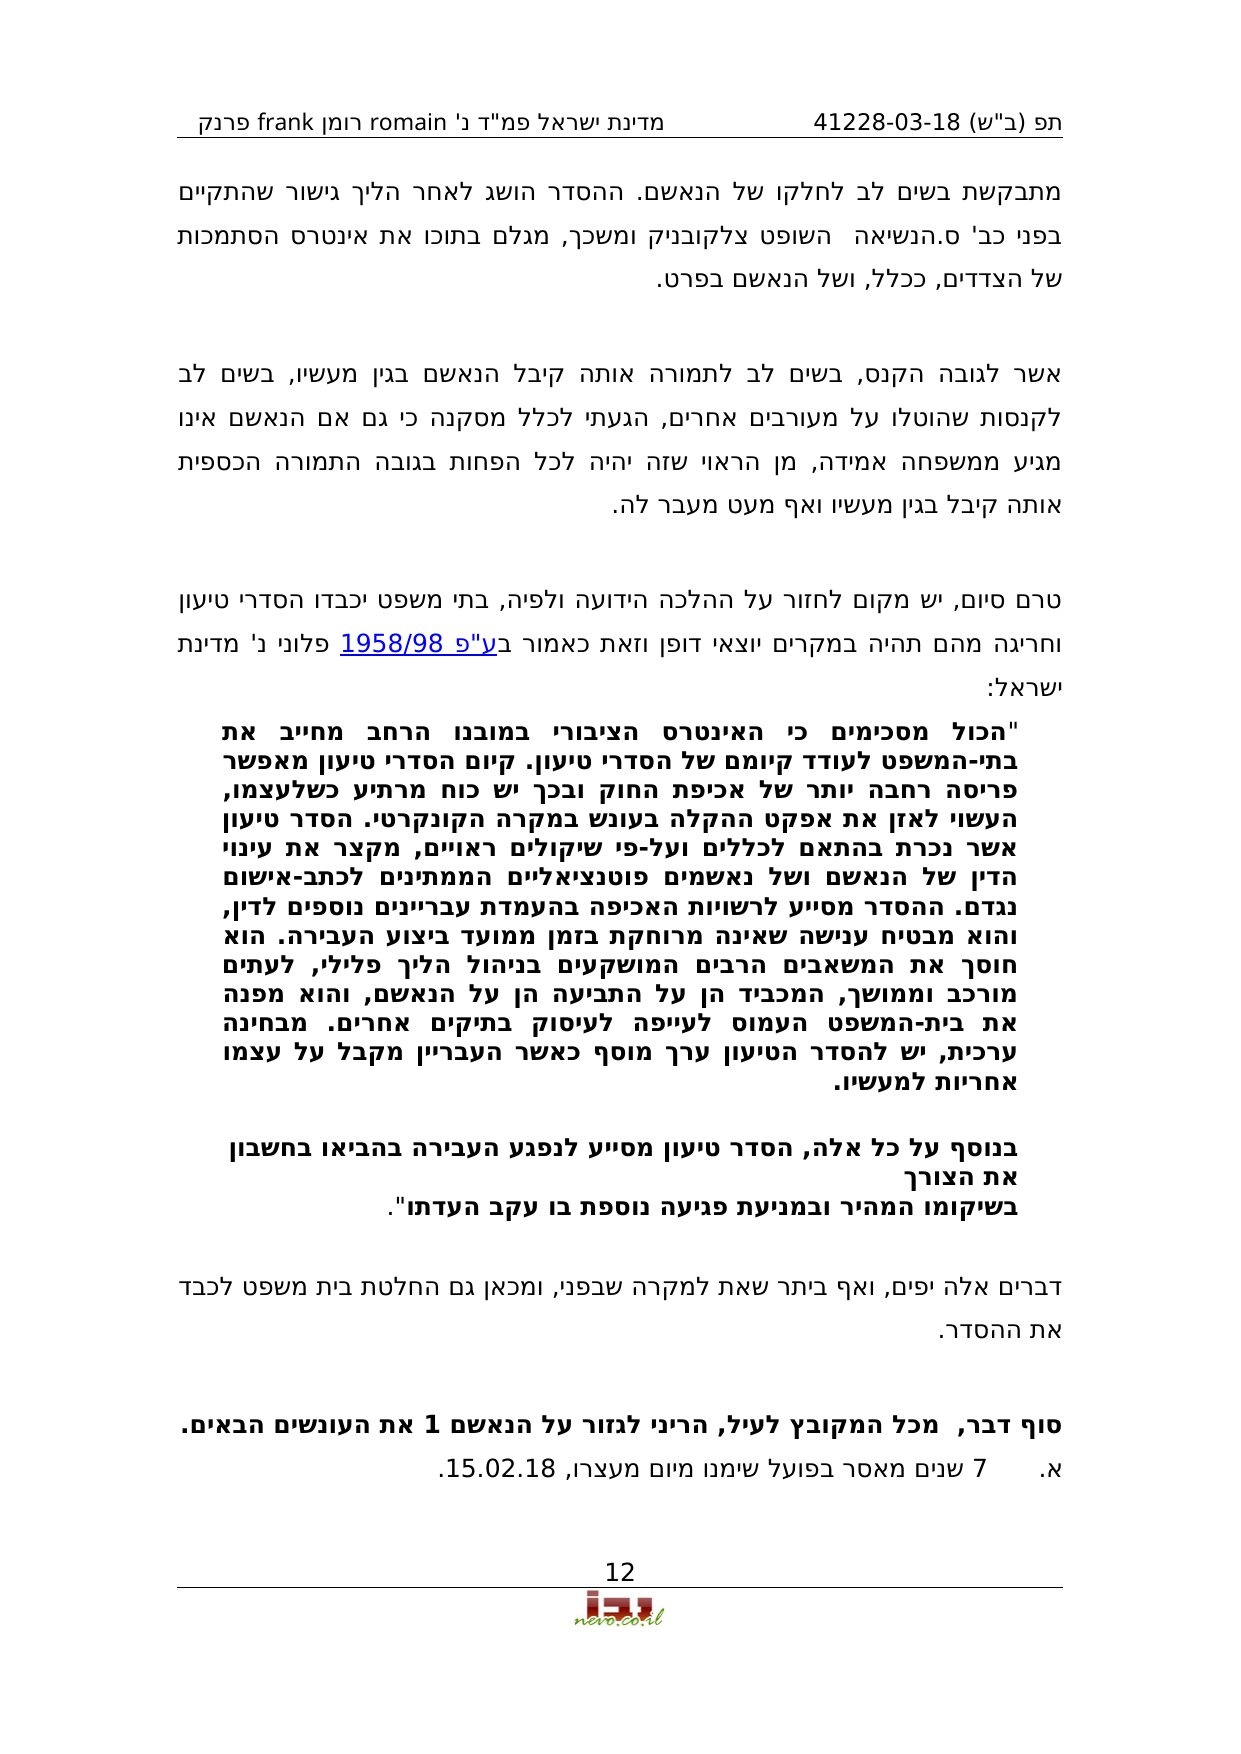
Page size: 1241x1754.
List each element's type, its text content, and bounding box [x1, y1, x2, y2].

text דברים אלה יפים, ואף ביתר שאת למקרה שבפני, ומכאן גם החלטת בית משפט לכבד את ההסדר. [177, 1272, 1063, 1345]
picture [574, 1590, 666, 1627]
text בשיקומו המהיר ובמניעת פגיעה נוספת בו עקב העדתו". [222, 1192, 1019, 1221]
text "הכול מסכימים כי האינטרס הציבורי במובנו הרחב מחייב את בתי-המשפט לעודד קיומם של הסדרי טיעון. קיום הסדרי טיעון מאפשר פריסה רחבה יותר של אכיפת החוק ובכך יש כוח מרתיע כשלעצמו, העשוי לאזן את אפקט ההקלה בעונש במקרה הקונקרטי. הסדר טיעון אשר נכרת בהתאם לכללים ועל-פי שיקולים ראויים, מקצר את עינוי הדין של הנאשם ושל נאשמים פוטנציאליים הממתינים לכתב-אישום נגדם. ההסדר מסייע לרשויות האכיפה בהעמדת עבריינים נוספים לדין, והוא מבטיח ענישה שאינה מרוחקת בזמן ממועד ביצוע העבירה. הוא חוסך את המשאבים הרבים המושקעים בניהול הליך פלילי, לעתים מורכב וממושך, המכביד הן על התביעה הן על הנאשם, והוא מפנה את בית-המשפט העמוס לעייפה לעיסוק בתיקים אחרים. מבחינה ערכית, יש להסדר הטיעון ערך מוסף כאשר העבריין מקבל על עצמו אחריות למעשיו. [222, 717, 1019, 1096]
text בנוסף על כל אלה, הסדר טיעון מסייע לנפגע העבירה בהביאו בחשבון את הצורך [222, 1133, 1019, 1192]
text אשר לגובה הקנס, בשים לב לתמורה אותה קיבל הנאשם בגין מעשיו, בשים לב לקנסות שהוטלו על מעורבים אחרים, הגעתי לכלל מסקנה כי גם אם הנאשם אינו מגיע ממשפחה אמידה, מן הראוי שזה יהיה לכל הפחות בגובה התמורה הכספית אותה קיבל בגין מעשיו ואף מעט מעבר לה. [177, 359, 1063, 520]
text א. 7 שנים מאסר בפועל שימנו מיום מעצרו, 15.02.18. [177, 1454, 1063, 1483]
text סוף דבר, מכל המקובץ לעיל, הריני לגזור על הנאשם 1 את העונשים הבאים. [177, 1411, 1063, 1440]
text טרם סיום, יש מקום לחזור על ההלכה הידועה ולפיה, בתי משפט יכבדו הסדרי טיעון וחריגה מהם תהיה במקרים יוצאי דופן וזאת כאמור בע"פ 1958/98 פלוני נ' מדינת ישראל: [177, 586, 1063, 702]
